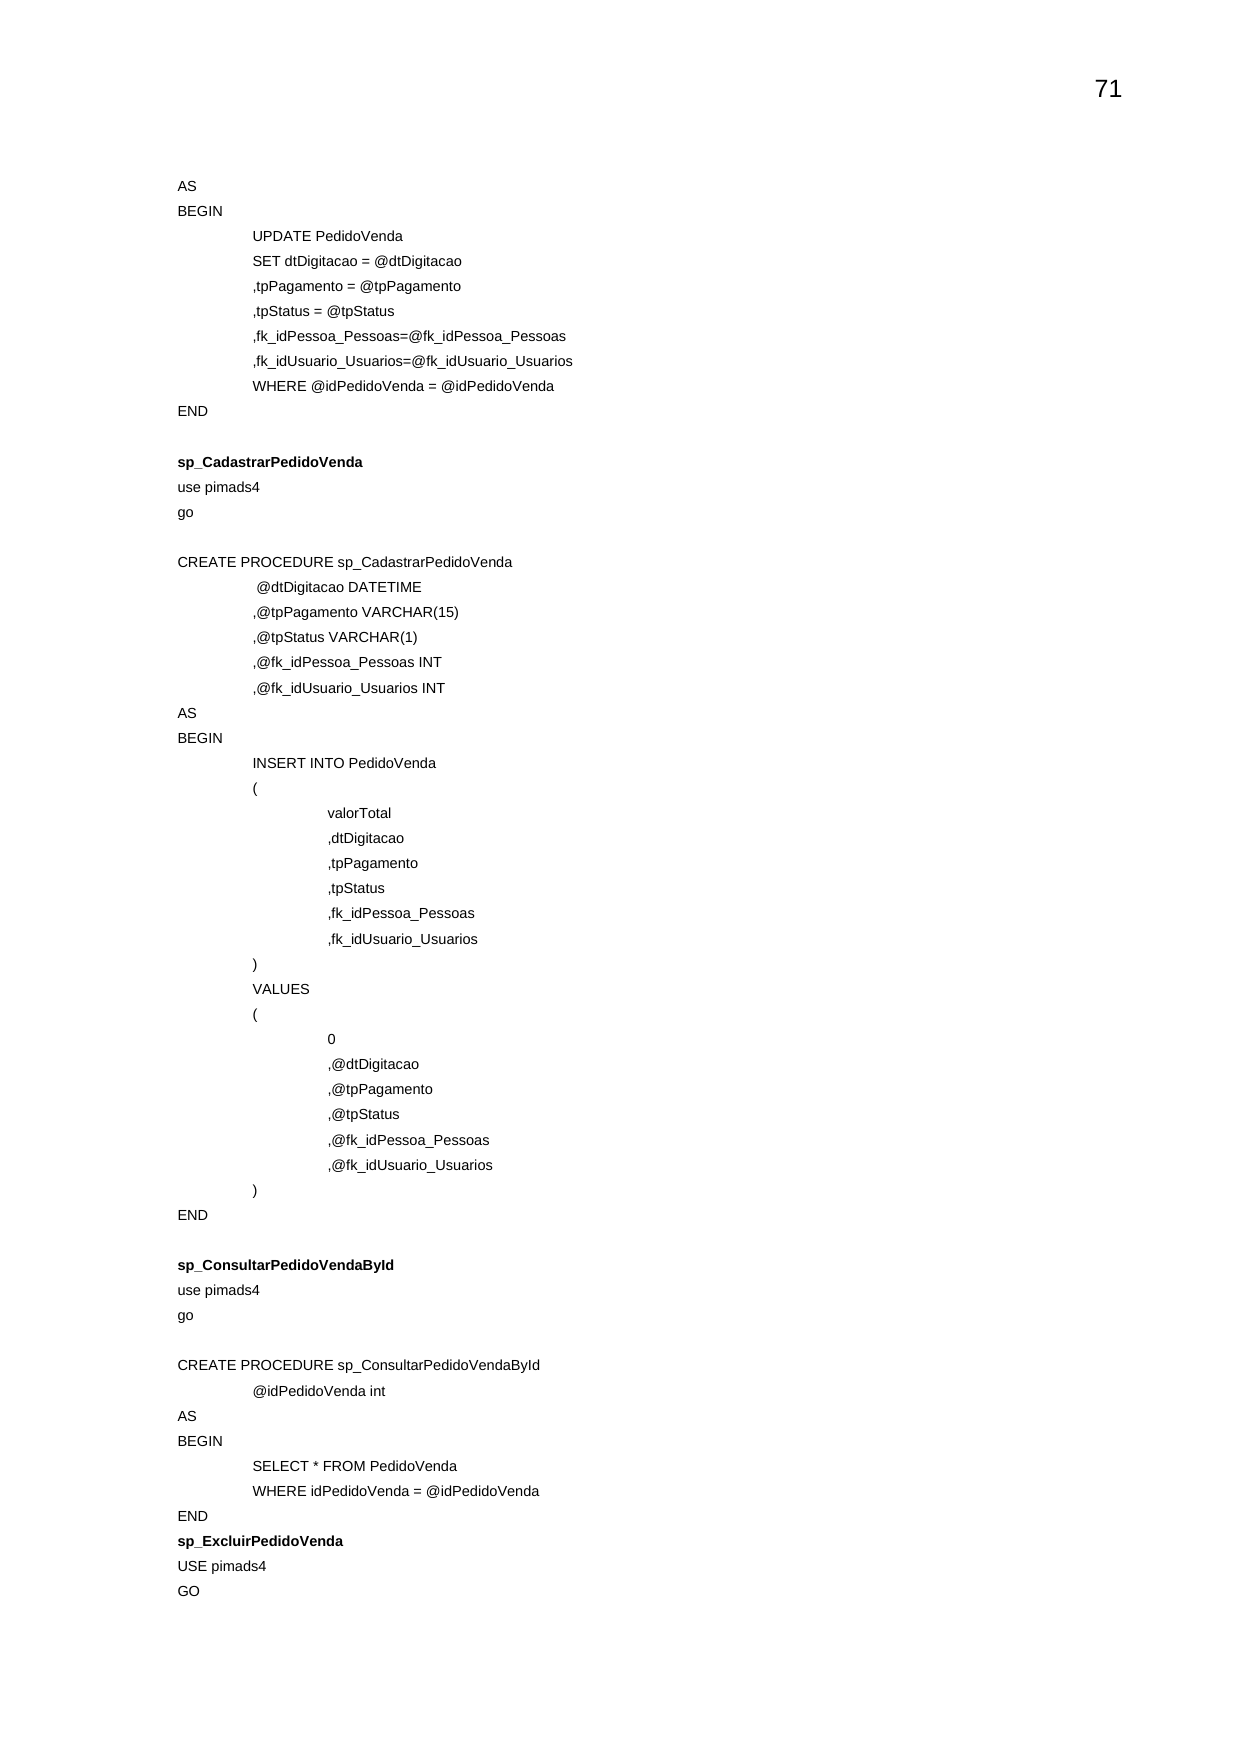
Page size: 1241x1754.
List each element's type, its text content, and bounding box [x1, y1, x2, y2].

text GO [177, 1583, 1122, 1600]
text USE pimads4 [177, 1558, 1122, 1575]
text sp_ConsultarPedidoVendaById [177, 1257, 1122, 1273]
text WHERE idPedidoVenda = @idPedidoVenda [177, 1483, 1122, 1499]
text ,@fk_idPessoa_Pessoas [177, 1131, 1122, 1148]
text ,@fk_idUsuario_Usuarios INT [177, 679, 1122, 696]
text ,tpStatus [177, 880, 1122, 897]
text UPDATE PedidoVenda [177, 227, 1122, 244]
text @dtDigitacao DATETIME [177, 579, 1122, 596]
text ,tpPagamento [177, 855, 1122, 872]
text ,@dtDigitacao [177, 1056, 1122, 1073]
text ,fk_idPessoa_Pessoas [177, 905, 1122, 922]
text AS [177, 177, 1122, 194]
text use pimads4 [177, 1282, 1122, 1298]
text ,tpPagamento = @tpPagamento [177, 278, 1122, 294]
text AS [177, 1407, 1122, 1424]
text WHERE @idPedidoVenda = @idPedidoVenda [177, 378, 1122, 395]
text valorTotal [177, 805, 1122, 822]
text BEGIN [177, 1432, 1122, 1449]
text VALUES [177, 981, 1122, 997]
text SELECT * FROM PedidoVenda [177, 1457, 1122, 1474]
text ,@tpStatus [177, 1106, 1122, 1123]
text ,@tpPagamento [177, 1081, 1122, 1098]
text ,@tpStatus VARCHAR(1) [177, 629, 1122, 646]
text ,tpStatus = @tpStatus [177, 303, 1122, 319]
text END [177, 1508, 1122, 1524]
text END [177, 1206, 1122, 1223]
text ( [177, 780, 1122, 796]
text ) [177, 955, 1122, 972]
text ,fk_idPessoa_Pessoas=@fk_idPessoa_Pessoas [177, 328, 1122, 344]
text INSERT INTO PedidoVenda [177, 754, 1122, 771]
text AS [177, 704, 1122, 721]
text sp_CadastrarPedidoVenda [177, 453, 1122, 470]
text ,@fk_idPessoa_Pessoas INT [177, 654, 1122, 671]
text ,dtDigitacao [177, 830, 1122, 847]
text sp_ExcluirPedidoVenda [177, 1533, 1122, 1549]
text ,@fk_idUsuario_Usuarios [177, 1156, 1122, 1173]
text CREATE PROCEDURE sp_CadastrarPedidoVenda [177, 554, 1122, 571]
text ) [177, 1181, 1122, 1198]
text ,@tpPagamento VARCHAR(15) [177, 604, 1122, 621]
text BEGIN [177, 729, 1122, 746]
text ,fk_idUsuario_Usuarios [177, 930, 1122, 947]
text ( [177, 1006, 1122, 1022]
text BEGIN [177, 202, 1122, 219]
text END [177, 403, 1122, 420]
text go [177, 503, 1122, 520]
text @idPedidoVenda int [177, 1382, 1122, 1399]
text use pimads4 [177, 478, 1122, 495]
text CREATE PROCEDURE sp_ConsultarPedidoVendaById [177, 1357, 1122, 1374]
text ,fk_idUsuario_Usuarios=@fk_idUsuario_Usuarios [177, 353, 1122, 370]
text SET dtDigitacao = @dtDigitacao [177, 252, 1122, 269]
text 0 [177, 1031, 1122, 1047]
text go [177, 1307, 1122, 1324]
